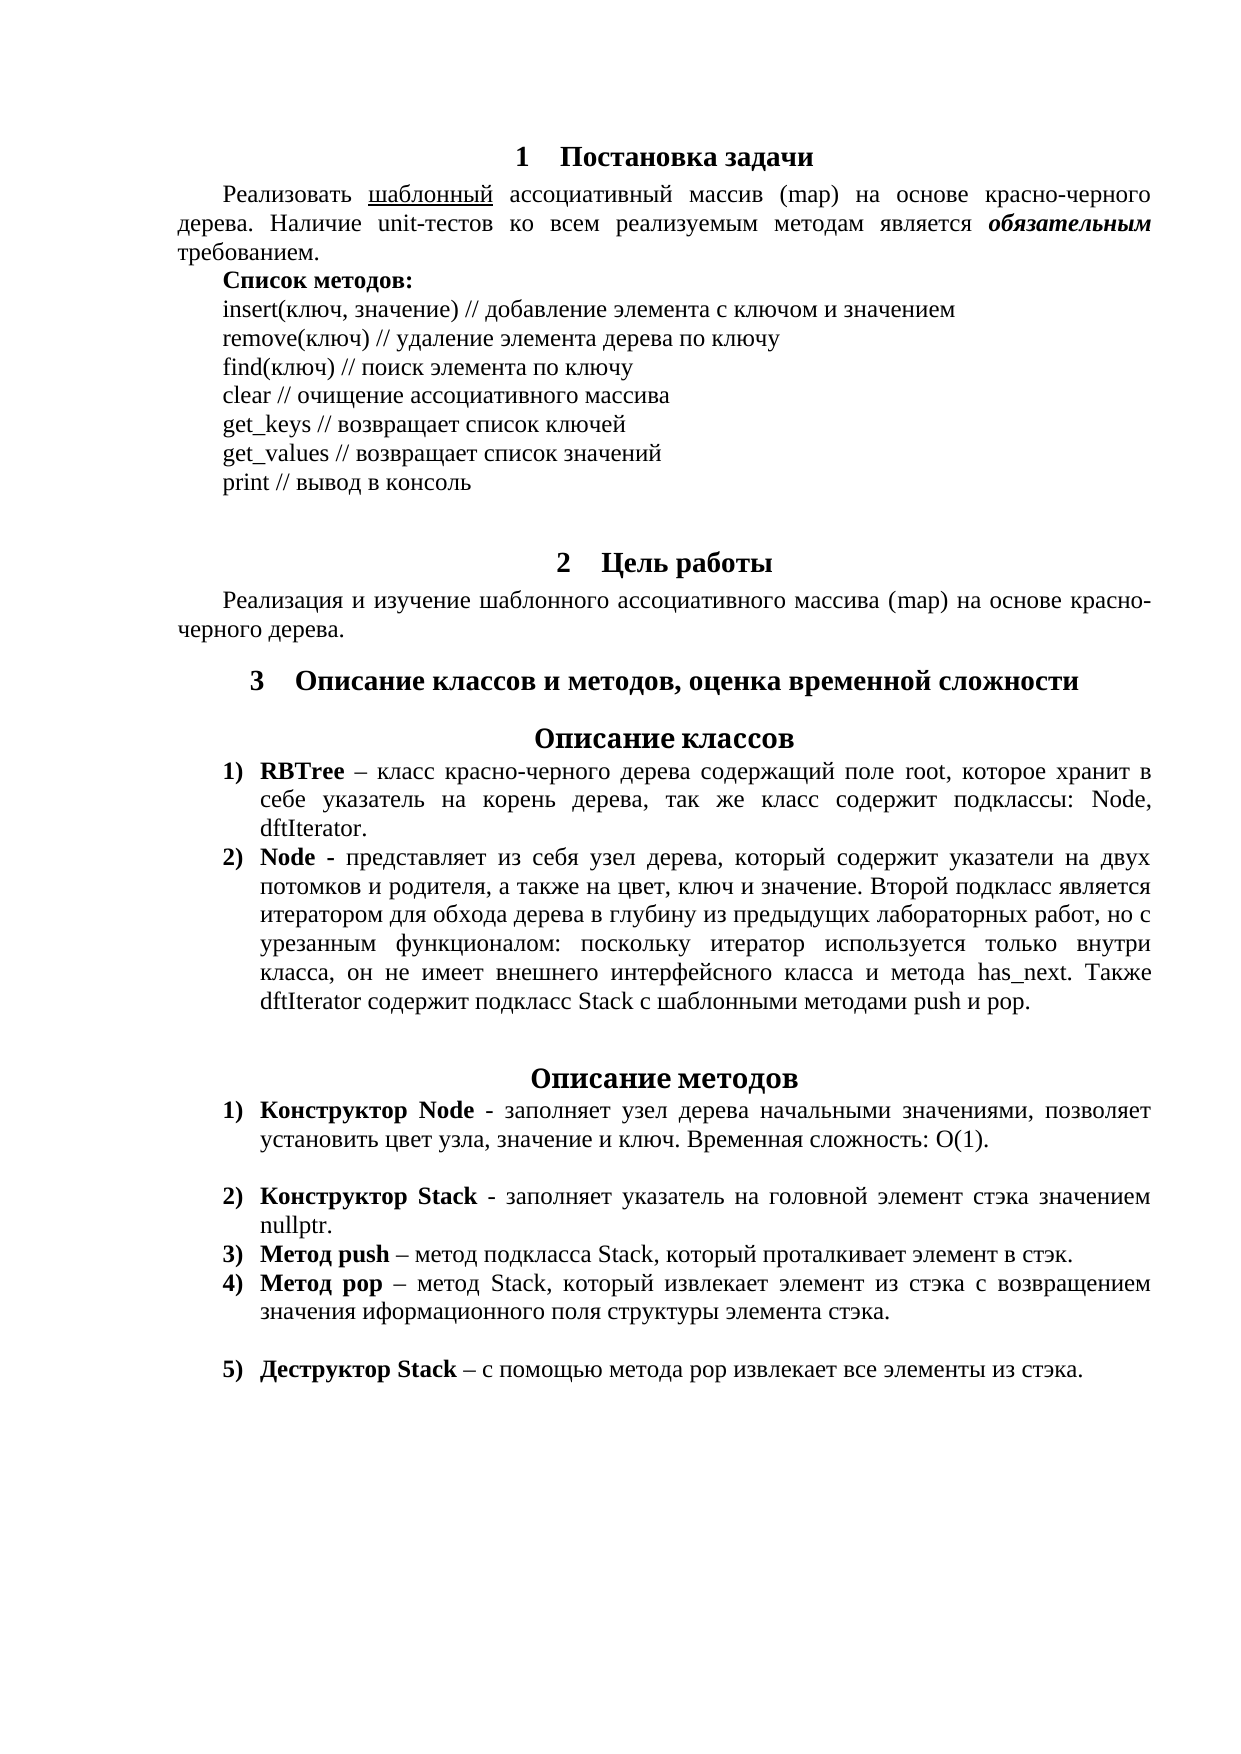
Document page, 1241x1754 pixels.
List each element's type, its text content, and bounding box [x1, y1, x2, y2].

text insert(ключ, значение) // добавление элемента с ключом и значением [177, 294, 1152, 323]
text Список методов: [177, 265, 1152, 294]
text get_values // возвращает список значений [177, 438, 1152, 467]
list Конструктор Node - заполняет узел дерева начальными значениями, позволяет установить цвет узла, значение и ключ. Временная сложность: O(1). [222, 1095, 1152, 1153]
text remove(ключ) // удаление элемента дерева по ключу [177, 323, 1152, 352]
text clear // очищение ассоциативного массива [177, 380, 1152, 409]
list Конструктор Stack - заполняет указатель на головной элемент стэка значением nullptr. [222, 1181, 1152, 1239]
text get_keys // возвращает список ключей [177, 409, 1152, 438]
list RBTree – класс красно-черного дерева содержащий поле root, которое хранит в себе указатель на корень дерева, так же класс содержит подклассы: Node, dftIterator. [222, 756, 1152, 842]
subtitle Описание методов [177, 1064, 1152, 1095]
subtitle Описание классов [177, 724, 1152, 756]
list Деструктор Stack – с помощью метода pop извлекает все элементы из стэка. [222, 1354, 1152, 1383]
text print // вывод в консоль [177, 467, 1152, 495]
list Метод push – метод подкласса Stack, который проталкивает элемент в стэк. [222, 1239, 1152, 1268]
text Реализация и изучение шаблонного ассоциативного массива (map) на основе красно-черного дерева. [177, 585, 1152, 643]
text find(ключ) // поиск элемента по ключу [177, 352, 1152, 380]
subtitle Цель работы [177, 545, 1152, 578]
text Реализовать шаблонный ассоциативный массив (map) на основе красно-черного дерева. Наличие unit-тестов ко всем реализуемым методам является обязательным требованием. [177, 179, 1152, 265]
subtitle Постановка задачи [177, 139, 1152, 172]
subtitle Описание классов и методов, оценка временной сложности [177, 663, 1152, 697]
list Node - представляет из себя узел дерева, который содержит указатели на двух потомков и родителя, а также на цвет, ключ и значение. Второй подкласс является итератором для обхода дерева в глубину из предыдущих лабораторных работ, но с урезанным функционалом: поскольку итератор используется только внутри класса, он не имеет внешнего интерфейсного класса и метода has_next. Также dftIterator содержит подкласс Stack с шаблонными методами push и pop. [222, 842, 1152, 1014]
list Метод pop – метод Stack, который извлекает элемент из стэка с возвращением значения иформационного поля структуры элемента стэка. [222, 1268, 1152, 1325]
